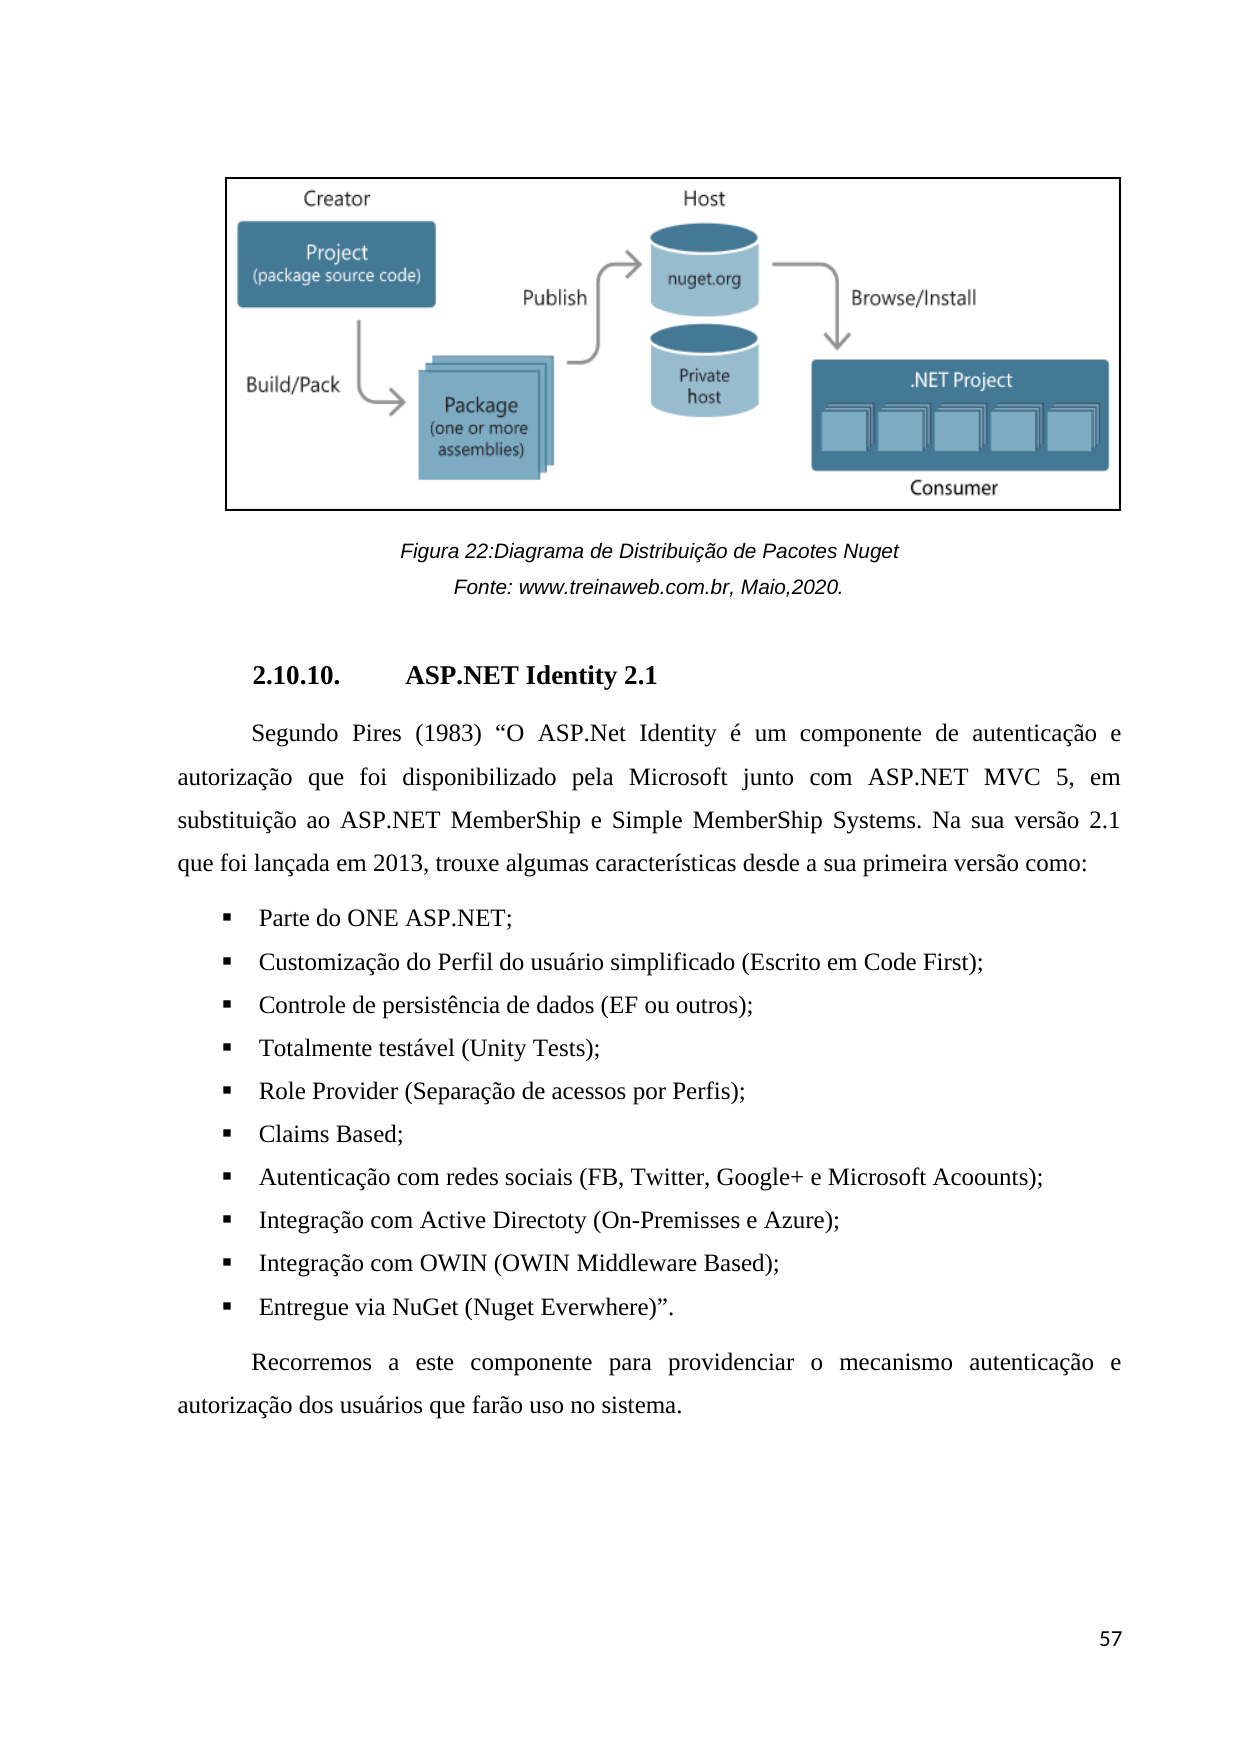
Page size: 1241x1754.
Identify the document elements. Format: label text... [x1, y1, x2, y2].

text Segundo Pires (1983) “O ASP.Net Identity é um componente de autenticação e autorização que foi disponibilizado pela Microsoft junto com ASP.NET MVC 5, em substituição ao ASP.NET MemberShip e Simple MemberShip Systems. Na sua versão 2.1 que foi lançada em 2013, trouxe algumas características desde a sua primeira versão como: [177, 718, 1122, 877]
list Integração com Active Directoty (On-Premisses e Azure); [221, 1205, 1122, 1234]
list Autenticação com redes sociais (FB, Twitter, Google+ e Microsoft Acoounts); [221, 1162, 1122, 1191]
list Integração com OWIN (OWIN Middleware Based); [221, 1248, 1122, 1277]
list Controle de persistência de dados (EF ou outros); [221, 990, 1122, 1018]
text Recorremos a este componente para providenciar o mecanismo autenticação e autorização dos usuários que farão uso no sistema. [177, 1347, 1122, 1419]
list Customização do Perfil do usuário simplificado (Escrito em Code First); [221, 947, 1122, 975]
list Totalmente testável (Unity Tests); [221, 1033, 1122, 1062]
list Entregue via NuGet (Nuget Everwhere)”. [221, 1292, 1122, 1320]
text Fonte: www.treinaweb.com.br, Maio,2020. [177, 575, 1122, 599]
list Parte do ONE ASP.NET; [221, 903, 1122, 932]
picture [227, 179, 1119, 509]
list Claims Based; [221, 1119, 1122, 1148]
list Role Provider (Separação de acessos por Perfis); [221, 1076, 1122, 1105]
text ASP.NET Identity 2.1 [252, 659, 1122, 690]
